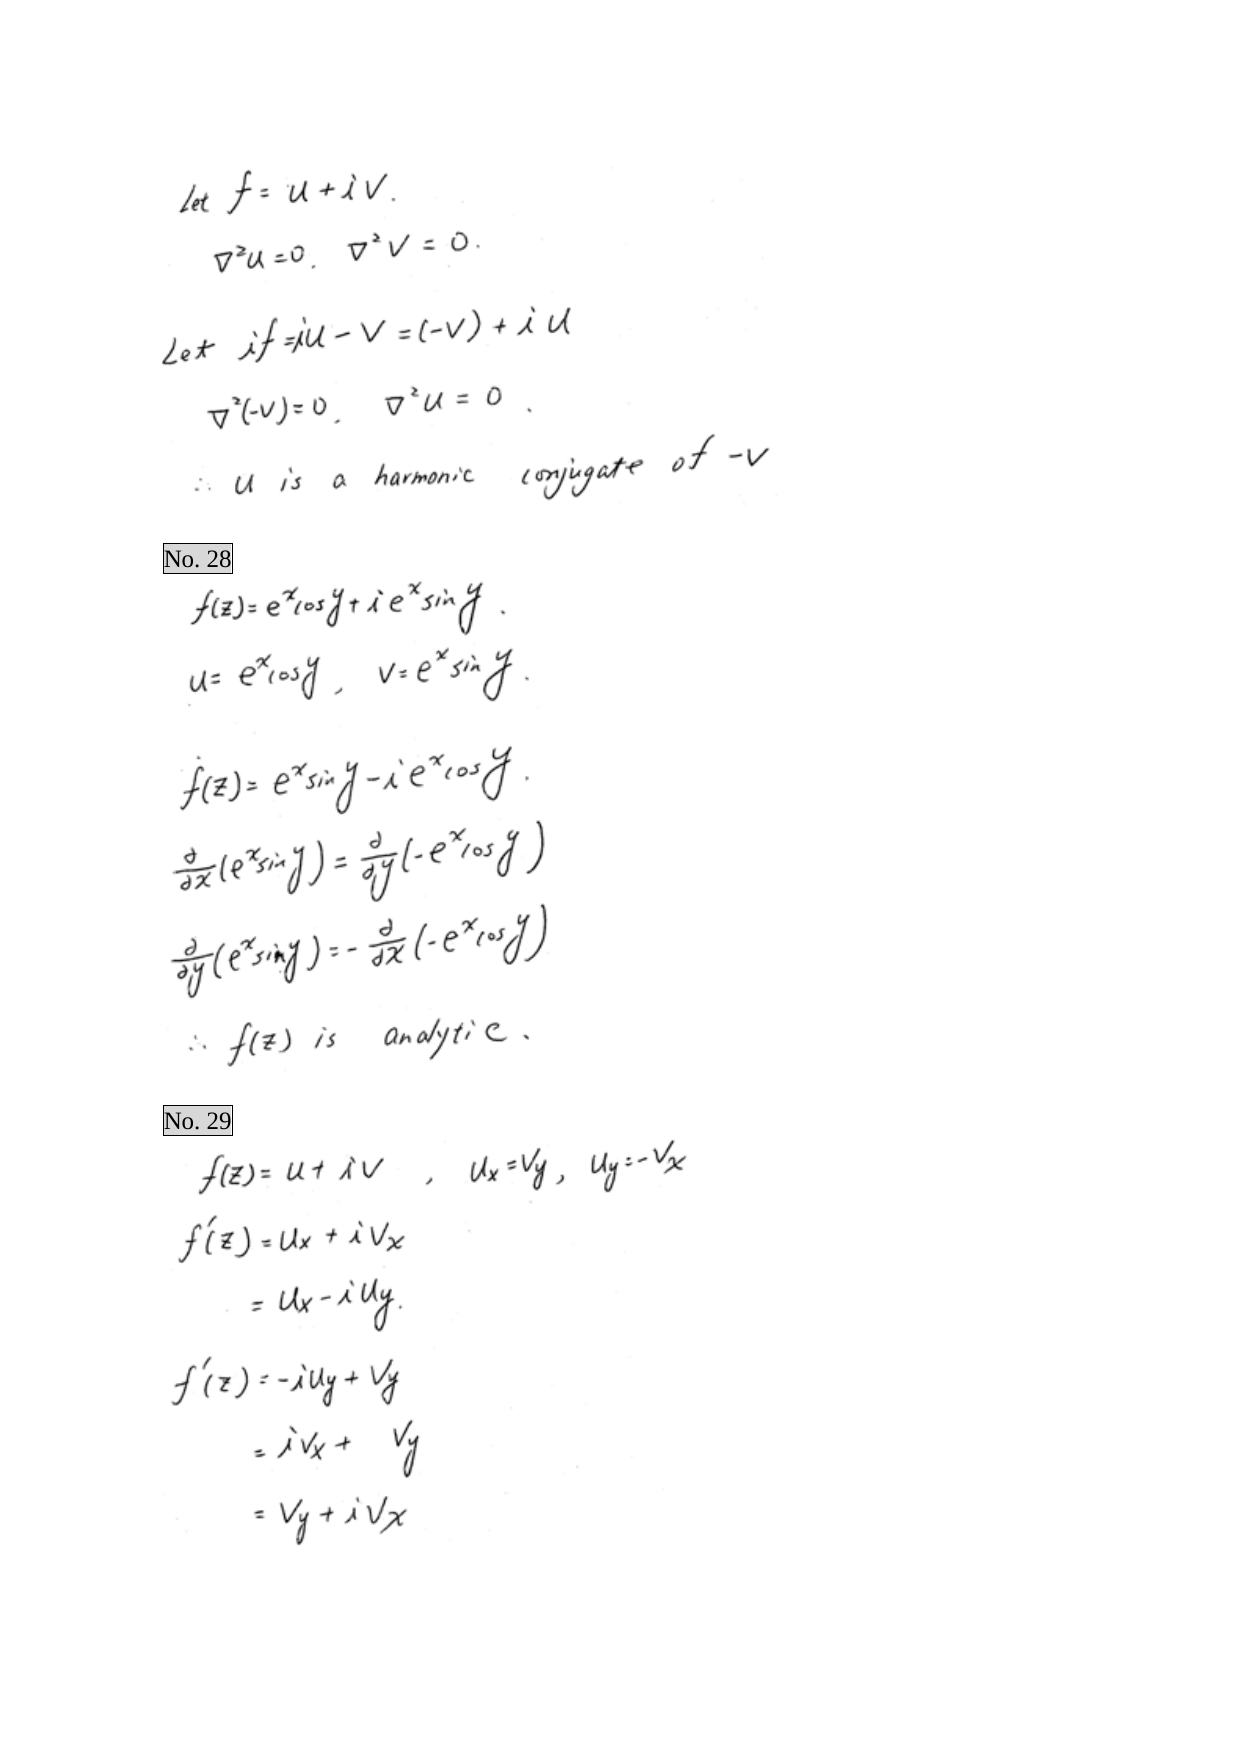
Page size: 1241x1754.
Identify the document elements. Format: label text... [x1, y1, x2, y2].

picture [162, 1139, 689, 1553]
picture [162, 164, 790, 513]
text No. 28 [162, 539, 1053, 577]
text No. 29 [162, 1102, 1053, 1139]
picture [162, 576, 551, 1076]
